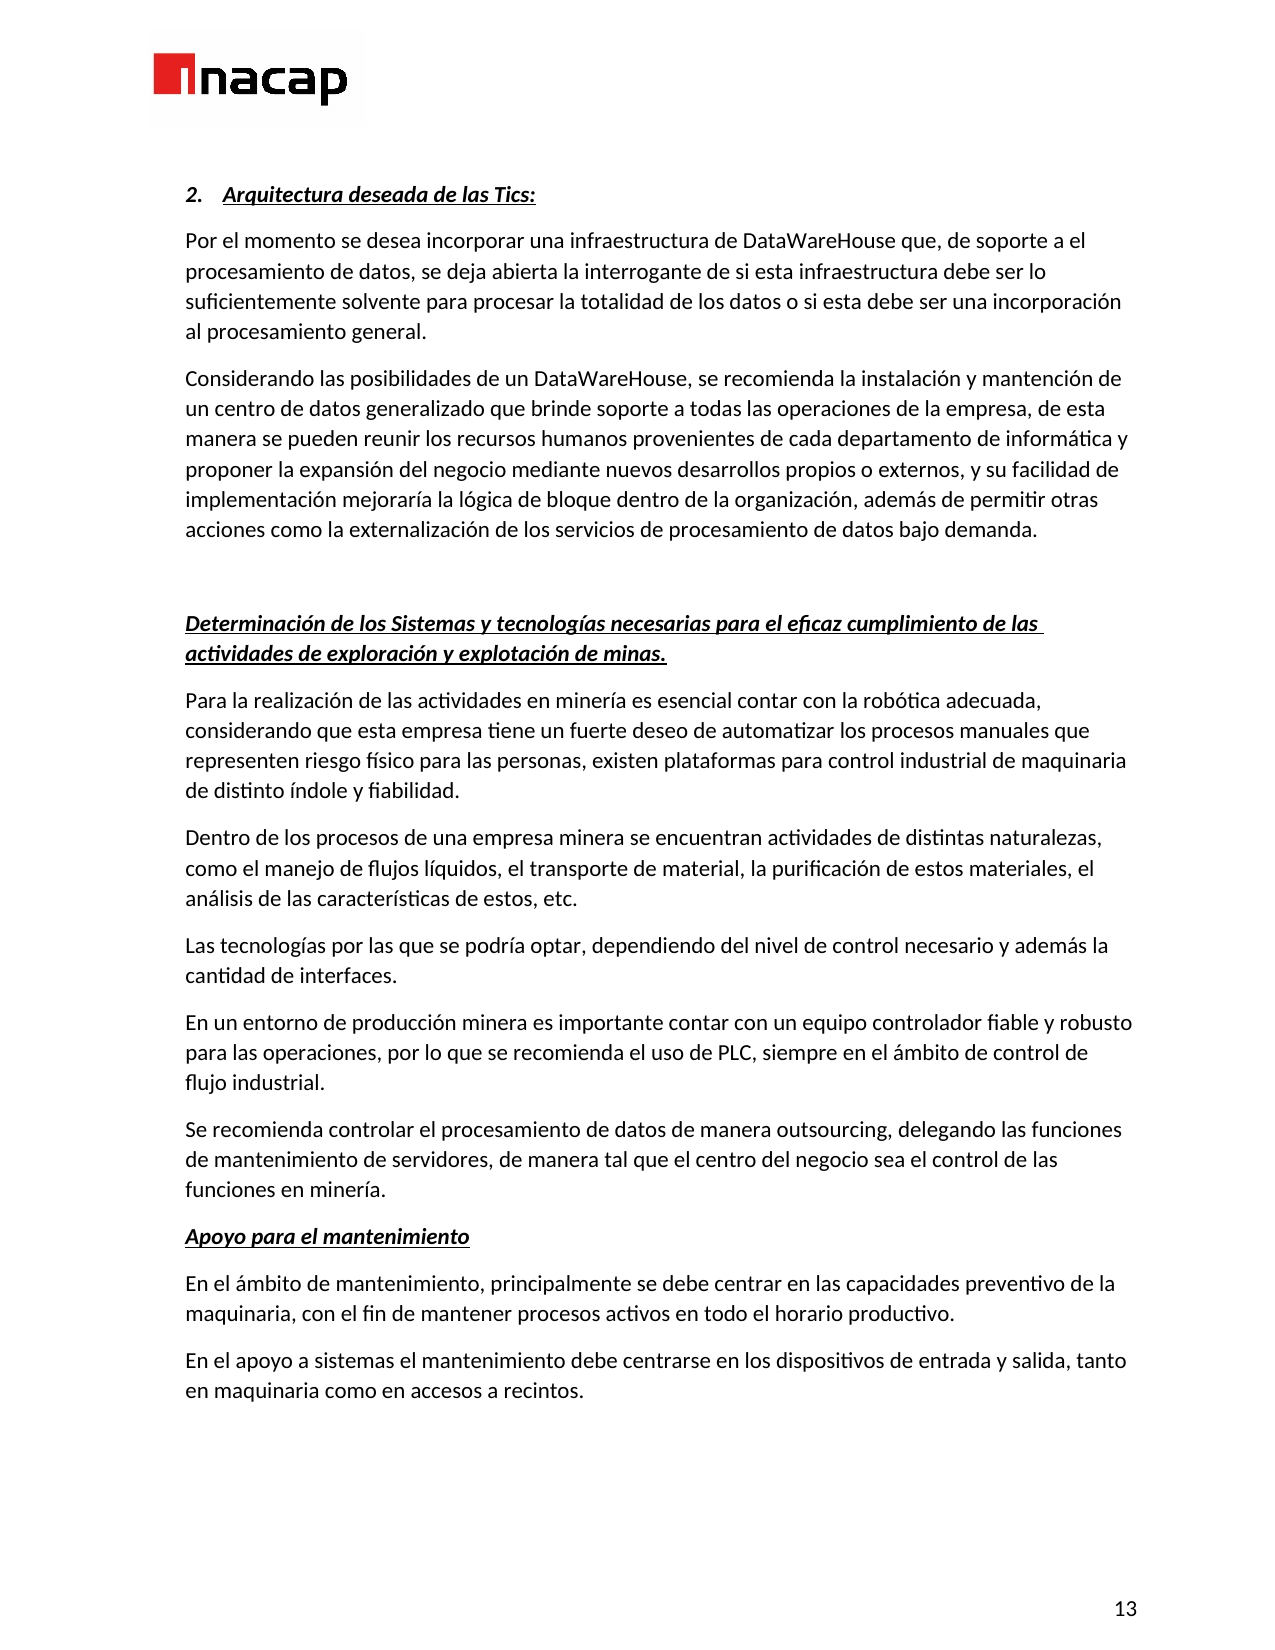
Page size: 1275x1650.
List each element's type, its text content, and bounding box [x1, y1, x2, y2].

text Dentro de los procesos de una empresa minera se encuentran actividades de distintas naturalezas, como el manejo de flujos líquidos, el transporte de material, la purificación de estos materiales, el análisis de las características de estos, etc. [185, 823, 1137, 912]
text Se recomienda controlar el procesamiento de datos de manera outsourcing, delegando las funciones de mantenimiento de servidores, de manera tal que el centro del negocio sea el control de las funciones en minería. [185, 1115, 1137, 1204]
text Considerando las posibilidades de un DataWareHouse, se recomienda la instalación y mantención de un centro de datos generalizado que brinde soporte a todas las operaciones de la empresa, de esta manera se pueden reunir los recursos humanos provenientes de cada departamento de informática y proponer la expansión del negocio mediante nuevos desarrollos propios o externos, y su facilidad de implementación mejoraría la lógica de bloque dentro de la organización, además de permitir otras acciones como la externalización de los servicios de procesamiento de datos bajo demanda. [185, 364, 1137, 543]
text Las tecnologías por las que se podría optar, dependiendo del nivel de control necesario y además la cantidad de interfaces. [185, 931, 1137, 989]
text Por el momento se desea incorporar una infraestructura de DataWareHouse que, de soporte a el procesamiento de datos, se deja abierta la interrogante de si esta infraestructura debe ser lo suficientemente solvente para procesar la totalidad de los datos o si esta debe ser una incorporación al procesamiento general. [185, 227, 1137, 345]
list Arquitectura deseada de las Tics: [185, 180, 1137, 208]
text Apoyo para el mantenimiento [185, 1222, 1137, 1251]
text Para la realización de las actividades en minería es esencial contar con la robótica adecuada, considerando que esta empresa tiene un fuerte deseo de automatizar los procesos manuales que representen riesgo físico para las personas, existen plataformas para control industrial de maquinaria de distinto índole y fiabilidad. [185, 686, 1137, 805]
text En un entorno de producción minera es importante contar con un equipo controlador fiable y robusto para las operaciones, por lo que se recomienda el uso de PLC, siempre en el ámbito de control de flujo industrial. [185, 1008, 1137, 1096]
text Determinación de los Sistemas y tecnologías necesarias para el eficaz cumplimiento de las actividades de exploración y explotación de minas. [185, 609, 1137, 667]
picture [147, 28, 370, 130]
text En el ámbito de mantenimiento, principalmente se debe centrar en las capacidades preventivo de la maquinaria, con el fin de mantener procesos activos en todo el horario productivo. [185, 1269, 1137, 1328]
text En el apoyo a sistemas el mantenimiento debe centrarse en los dispositivos de entrada y salida, tanto en maquinaria como en accesos a recintos. [185, 1346, 1137, 1405]
